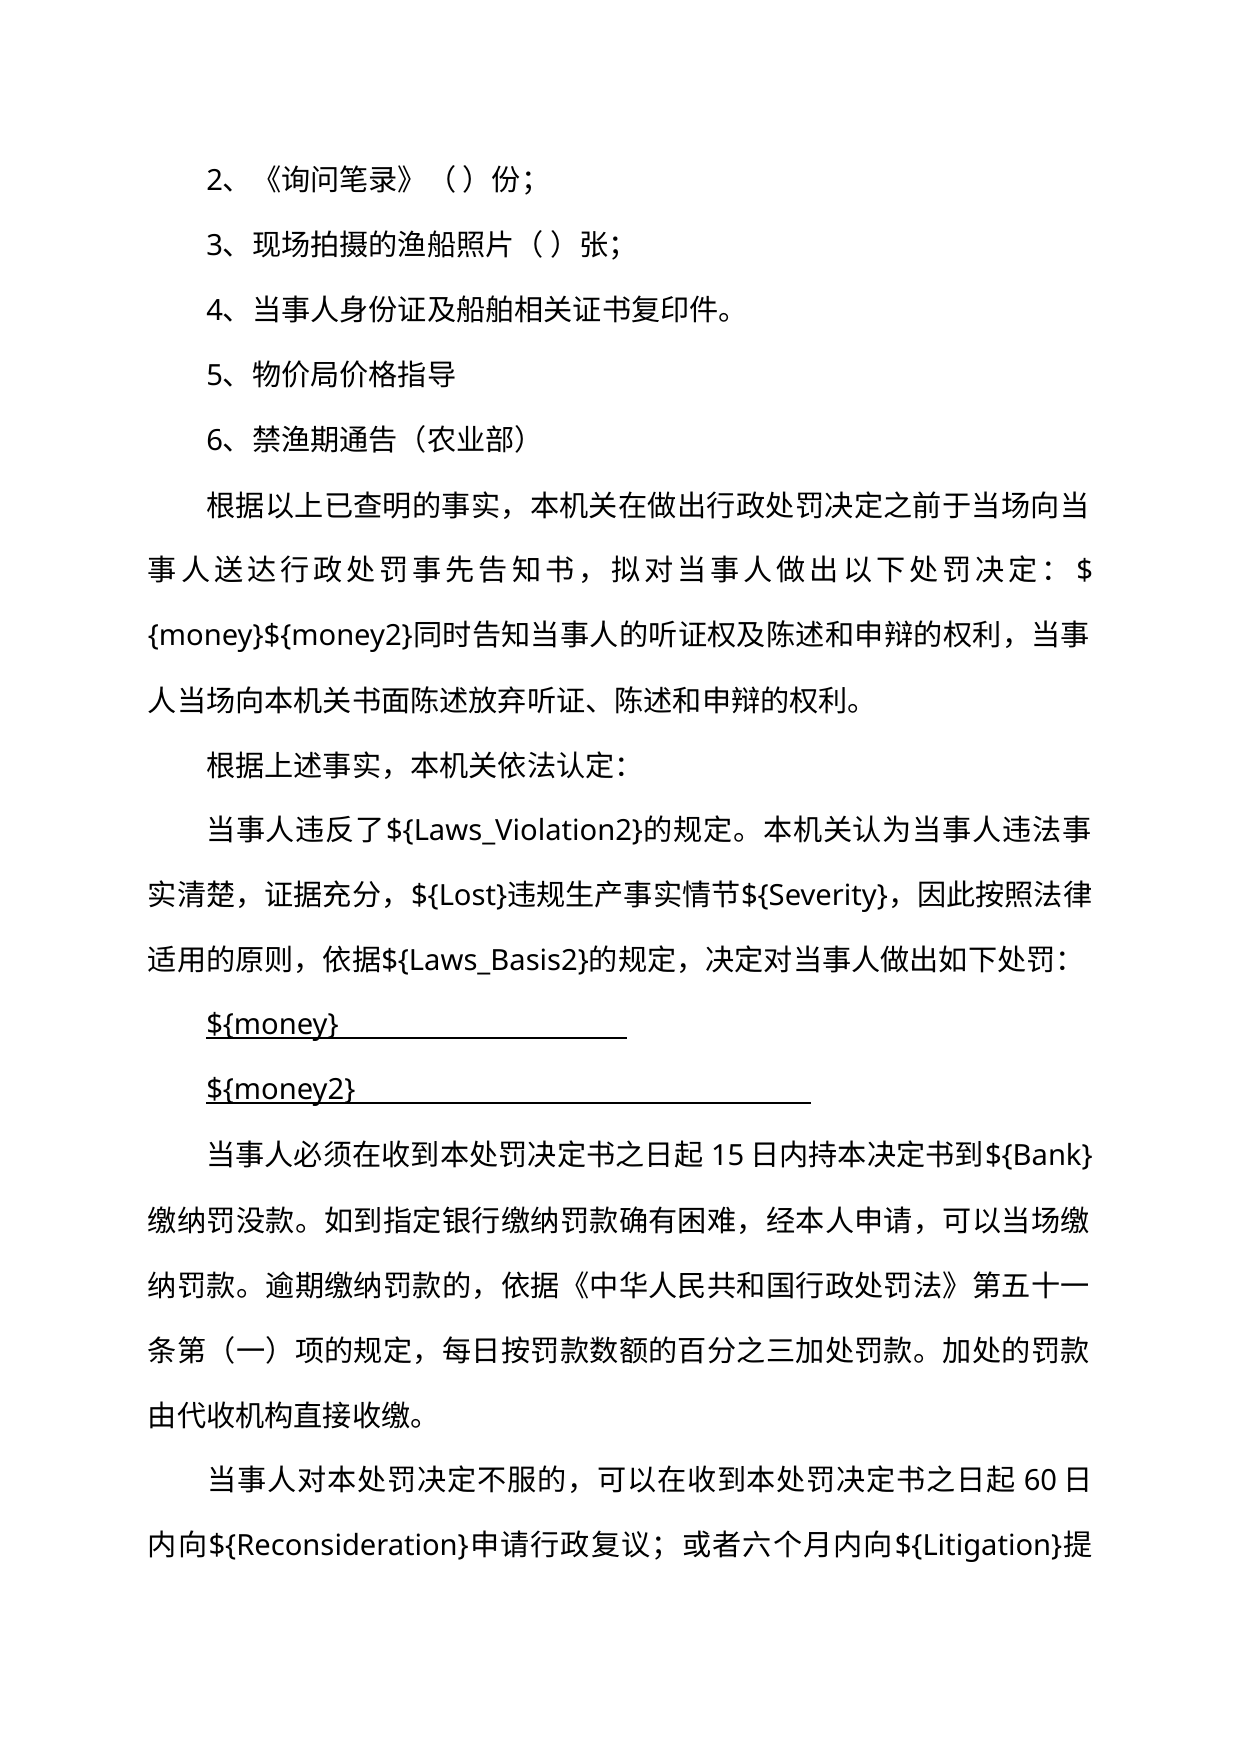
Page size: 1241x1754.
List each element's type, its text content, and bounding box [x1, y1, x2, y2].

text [148, 1446, 1093, 1576]
text 根据上述事实，本机关依法认定： [148, 731, 1093, 796]
text 3、现场拍摄的渔船照片（ ）张； [148, 211, 1093, 276]
text 6、禁渔期通告（农业部） [148, 406, 1093, 471]
text 5、物价局价格指导 [148, 341, 1093, 406]
text ${money2} [148, 1056, 1093, 1121]
text 2、《询问笔录》（ ）份； [148, 146, 1093, 211]
text ${money} [148, 991, 1093, 1056]
text 当事人违反了${Laws_Violation2}的规定。本机关认为当事人违法事实清楚，证据充分，${Lost}违规生产事实情节${Severity}，因此按照法律适用的原则，依据${Laws_Basis2}的规定，决定对当事人做出如下处罚： [148, 796, 1093, 991]
text 根据以上已查明的事实，本机关在做出行政处罚决定之前于当场向当事人送达行政处罚事先告知书，拟对当事人做出以下处罚决定：${money}${money2}同时告知当事人的听证权及陈述和申辩的权利，当事人当场向本机关书面陈述放弃听证、陈述和申辩的权利。 [148, 471, 1093, 731]
text 4、当事人身份证及船舶相关证书复印件。 [148, 276, 1093, 341]
text 当事人必须在收到本处罚决定书之日起15日内持本决定书到${Bank}缴纳罚没款。如到指定银行缴纳罚款确有困难，经本人申请，可以当场缴纳罚款。逾期缴纳罚款的，依据《中华人民共和国行政处罚法》第五十一条第（一）项的规定，每日按罚款数额的百分之三加处罚款。加处的罚款由代收机构直接收缴。 [148, 1121, 1093, 1446]
